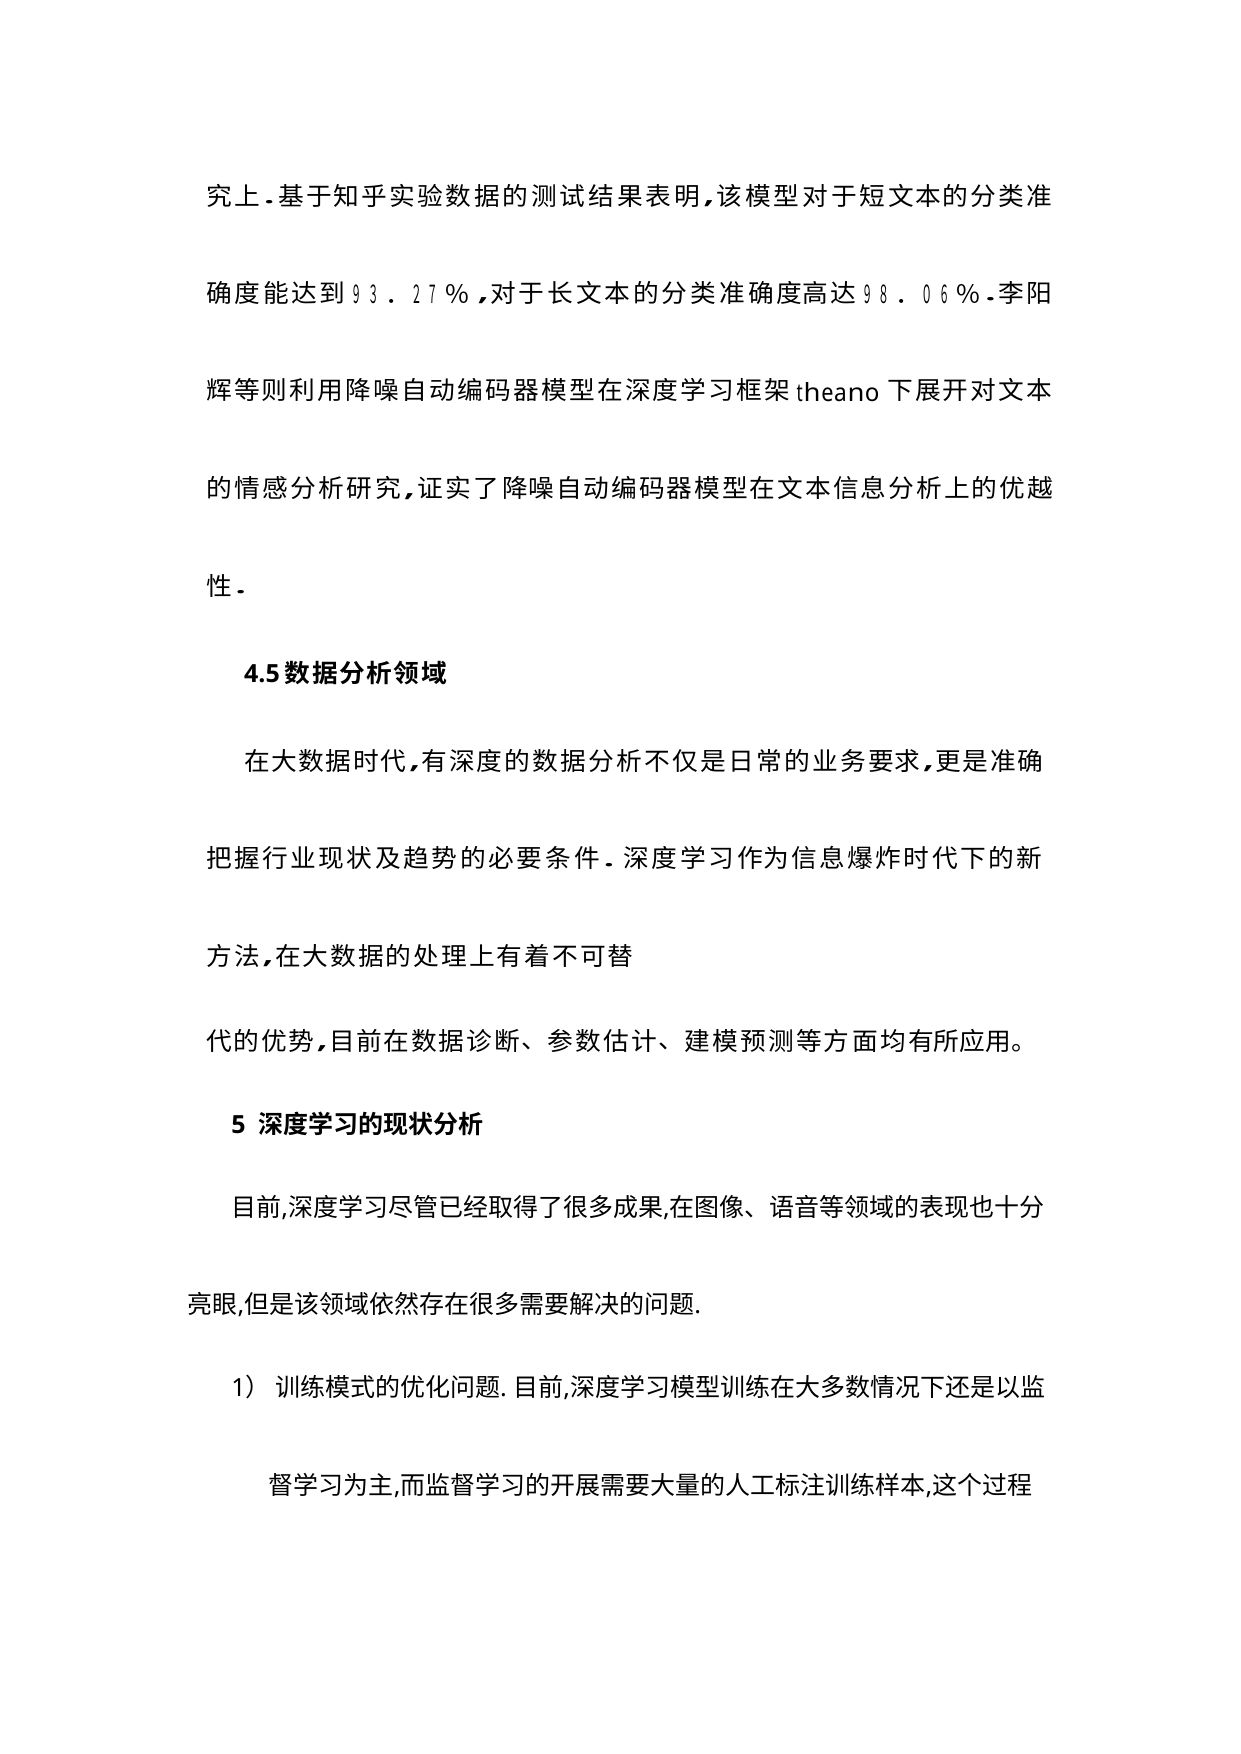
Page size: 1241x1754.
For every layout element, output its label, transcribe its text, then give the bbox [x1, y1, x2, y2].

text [206, 162, 1053, 617]
text 在大数据时代,有深度的数据分析不仅是日常的业务要求,更是准确把握行业现状及趋势的必要条件. 深度学习作为信息爆炸时代下的新方法,在大数据的处理上有着不可替 [206, 727, 1043, 987]
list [231, 1353, 1053, 1516]
text 5 深度学习的现状分析 [187, 1090, 1053, 1155]
text 4.5数据分析领域 [206, 639, 1053, 704]
text 代的优势,目前在数据诊断、参数估计、建模预测等方面均有所应用。 [206, 1006, 1053, 1071]
text 目前,深度学习尽管已经取得了很多成果,在图像、语音等领域的表现也十分亮眼,但是该领域依然存在很多需要解决的问题. [187, 1173, 1053, 1335]
